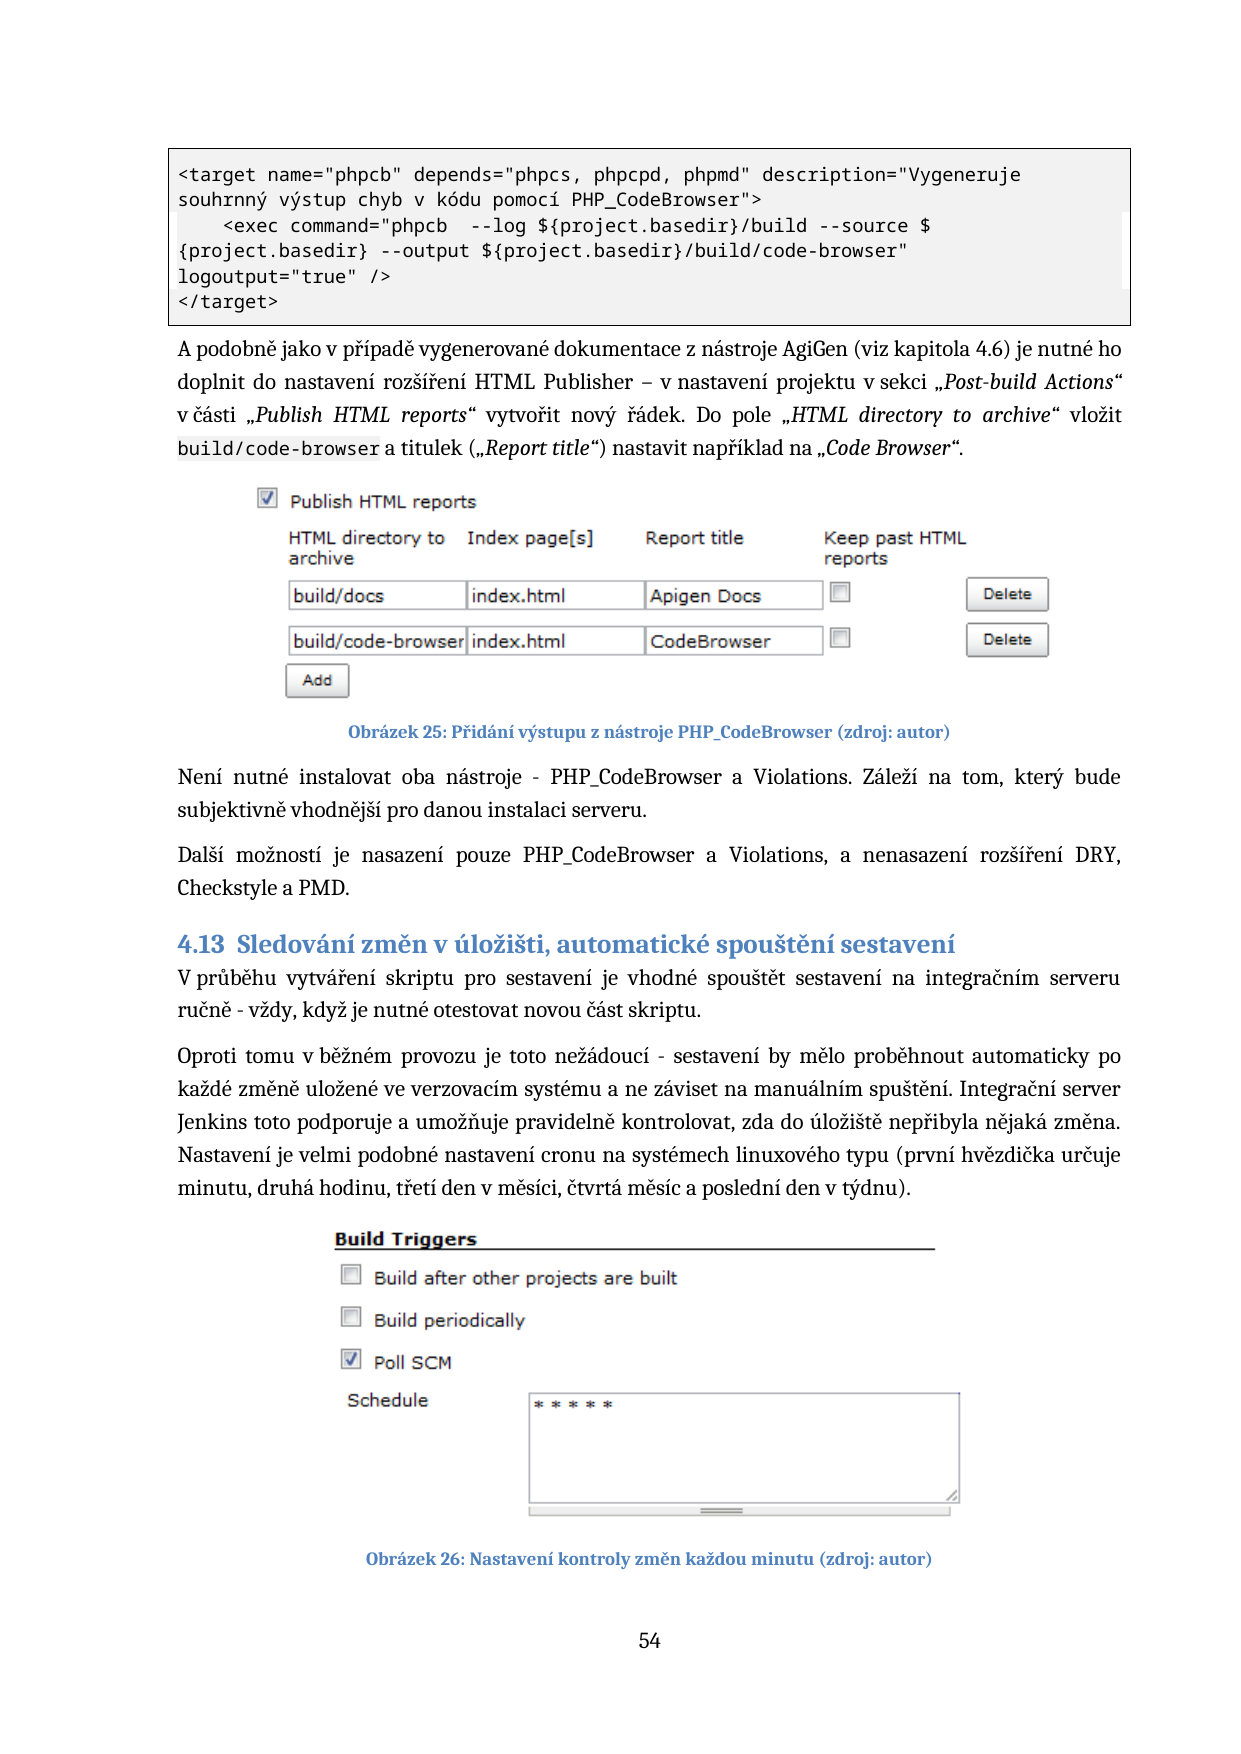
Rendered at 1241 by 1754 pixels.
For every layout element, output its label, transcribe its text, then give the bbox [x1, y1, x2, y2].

subtitle Sledování změn v úložišti, automatické spouštění sestavení [177, 929, 1122, 960]
picture [246, 480, 1054, 703]
text Další možností je nasazení pouze PHP_CodeBrowser a Violations, a nenasazení rozšíření DRY, Checkstyle a PMD. [177, 842, 1122, 901]
text Oproti tomu v běžném provozu je toto nežádoucí - sestavení by mělo proběhnout automaticky po každé změně uložené ve verzovacím systému a ne záviset na manuálním spuštění. Integrační server Jenkins toto podporuje a umožňuje pravidelně kontrolovat, zda do úložiště nepřibyla nějaká změna. Nastavení je velmi podobné nastavení cronu na systémech linuxového typu (první hvězdička určuje minutu, druhá hodinu, třetí den v měsíci, čtvrtá měsíc a poslední den v týdnu). [177, 1043, 1122, 1201]
text A podobně jako v případě vygenerované dokumentace z nástroje AgiGen (viz kapitola 4.6) je nutné ho doplnit do nastavení rozšíření HTML Publisher – v nastavení projektu v sekci „Post-build Actions“ v části „Publish HTML reports“ vytvořit nový řádek. Do pole „HTML directory to archive“ vložit build/code-browser a titulek („Report title“) nastavit například na „Code Browser“. [177, 336, 1122, 461]
text <target name="phpcb" depends="phpcs, phpcpd, phpmd" description="Vygeneruje souhrnný výstup chyb v kódu pomocí PHP_CodeBrowser"> [169, 149, 1130, 212]
text V průběhu vytváření skriptu pro sestavení je vhodné spouštět sestavení na integračním serveru ručně - vždy, když je nutné otestovat novou část skriptu. [177, 964, 1122, 1024]
text Není nutné instalovat oba nástroje - PHP_CodeBrowser a Violations. Záleží na tom, který bude subjektivně vhodnější pro danou instalaci serveru. [177, 764, 1122, 823]
text </target> [169, 275, 1130, 325]
picture [324, 1219, 975, 1529]
